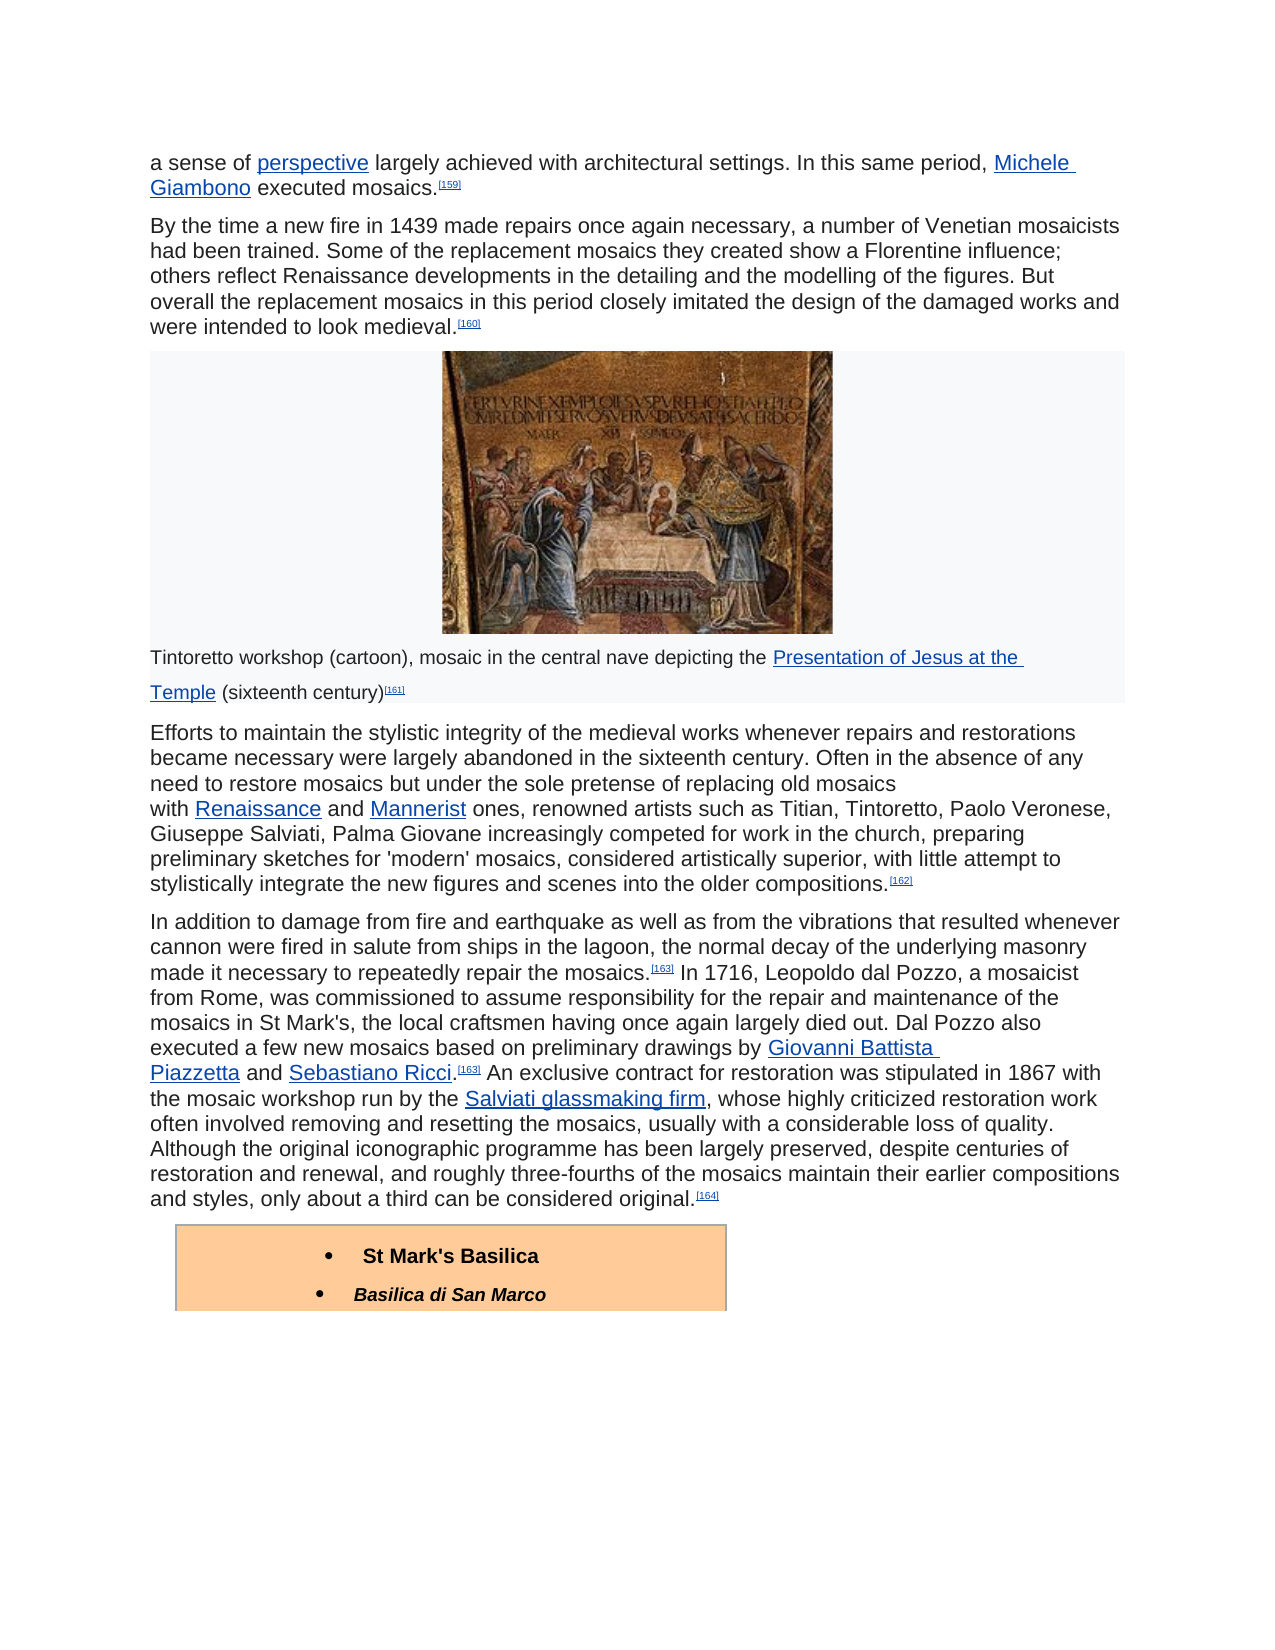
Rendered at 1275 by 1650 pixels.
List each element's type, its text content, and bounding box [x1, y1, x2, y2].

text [150, 150, 1125, 200]
picture [442, 351, 833, 634]
text By the time a new fire in 1439 made repairs once again necessary, a number of Venetian mosaicists had been trained. Some of the replacement mosaics they created show a Florentine influence; others reflect Renaissance developments in the detailing and the modelling of the figures. But overall the replacement mosaics in this period closely imitated the design of the damaged works and were intended to look medieval.[160] [150, 213, 1125, 339]
text In addition to damage from fire and earthquake as well as from the vibrations that resulted whenever cannon were fired in salute from ships in the lagoon, the normal decay of the underlying masonry made it necessary to repeatedly repair the mosaics.[163] In 1716, Leopoldo dal Pozzo, a mosaicist from Rome, was commissioned to assume responsibility for the repair and maintenance of the mosaics in St Mark's, the local craftsmen having once again largely died out. Dal Pozzo also executed a few new mosaics based on preliminary drawings by Giovanni Battista Piazzetta and Sebastiano Ricci.[163] An exclusive contract for restoration was stipulated in 1867 with the mosaic workshop run by the Salviati glassmaking firm, whose highly criticized restoration work often involved removing and resetting the mosaics, usually with a considerable loss of quality. Although the original iconographic programme has been largely preserved, despite centuries of restoration and renewal, and roughly three-fourths of the mosaics maintain their earlier compositions and styles, only about a third can be considered original.[164] [150, 909, 1125, 1211]
table_header St Mark's Basilica Basilica di San Marco [177, 1226, 725, 1311]
text Efforts to maintain the stylistic integrity of the medieval works whenever repairs and restorations became necessary were largely abandoned in the sixteenth century. Often in the absence of any need to restore mosaics but under the sole pretense of replacing old mosaics with Renaissance and Mannerist ones, renowned artists such as Titian, Tintoretto, Paolo Veronese, Giuseppe Salviati, Palma Giovane increasingly competed for work in the church, preparing preliminary sketches for 'modern' mosaics, considered artistically superior, with little attempt to stylistically integrate the new figures and scenes into the older compositions.[162] [150, 720, 1125, 896]
text Tintoretto workshop (cartoon), mosaic in the central nave depicting the Presentation of Jesus at the Temple (sixteenth century)[161] [150, 633, 1125, 703]
